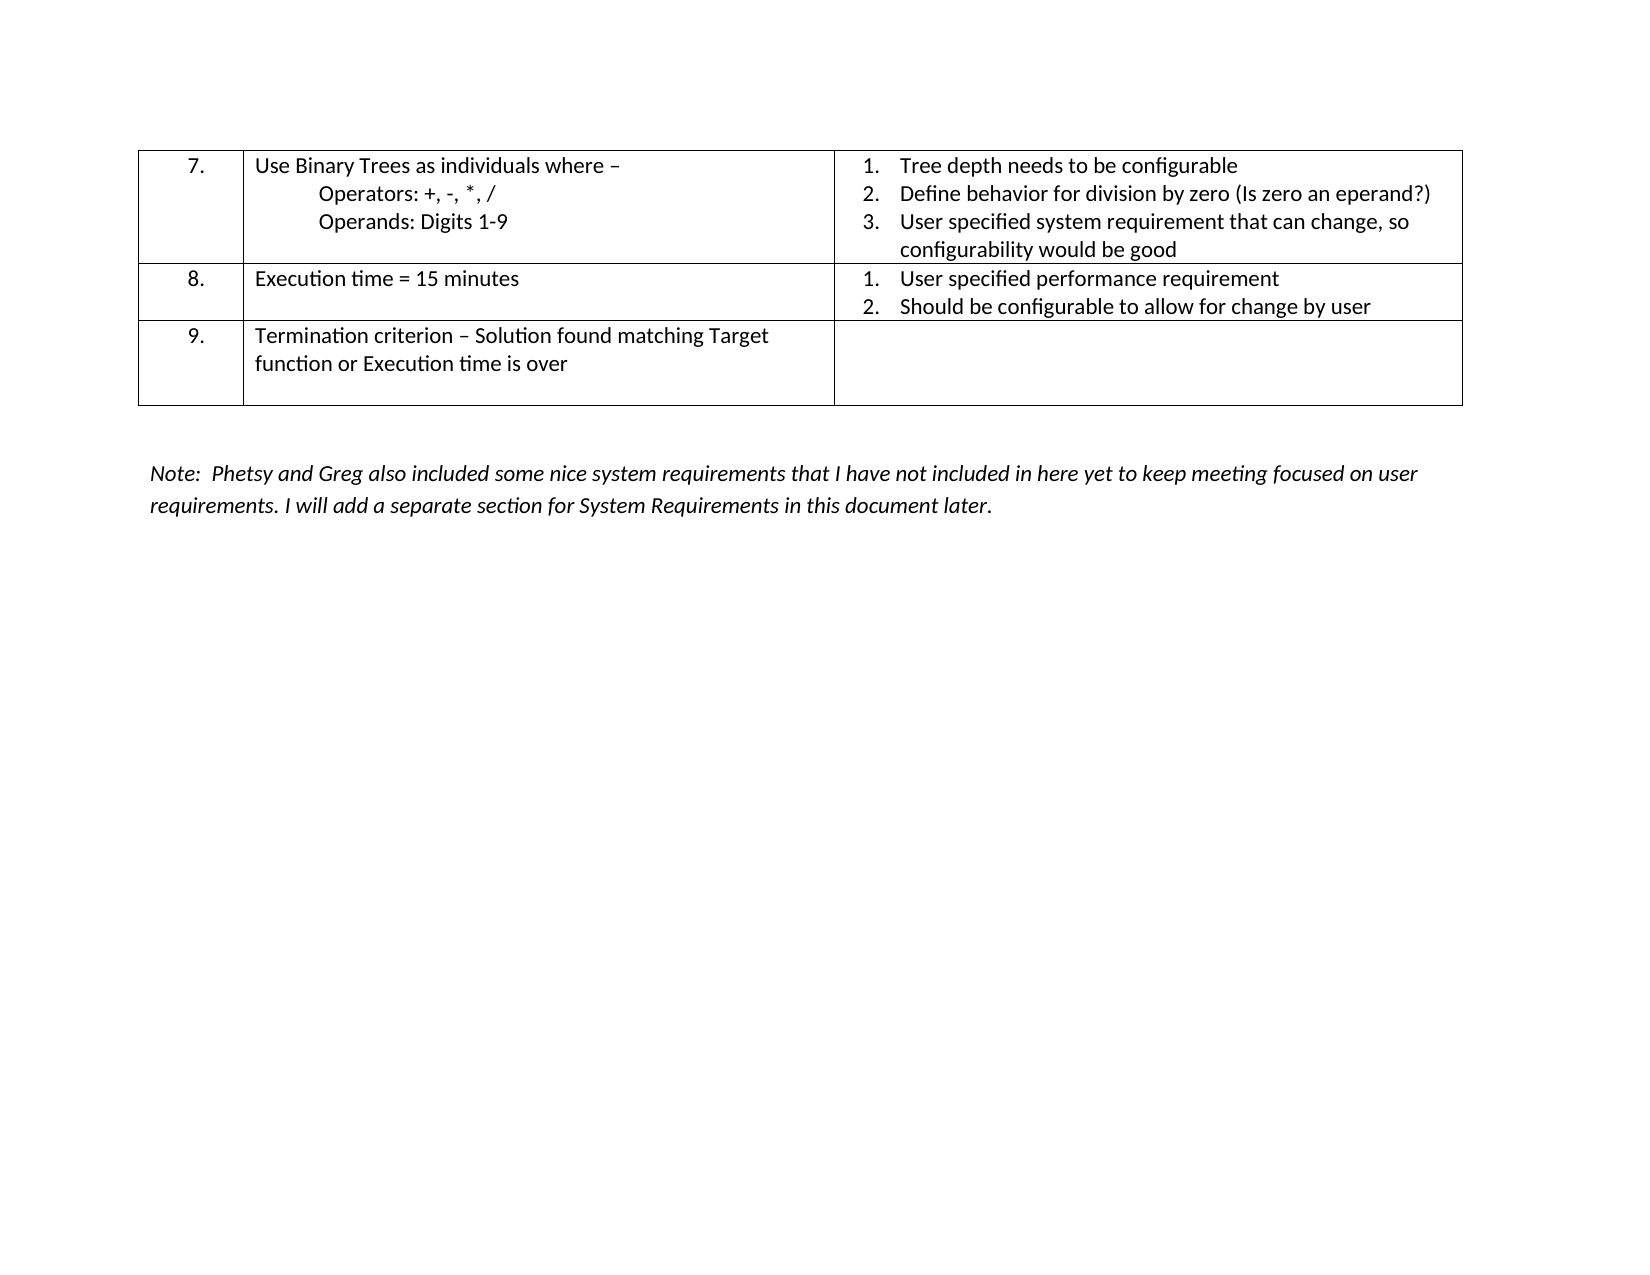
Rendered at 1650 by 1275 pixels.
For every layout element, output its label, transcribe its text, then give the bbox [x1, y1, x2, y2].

table_cell [139, 264, 243, 320]
table_cell Use Binary Trees as individuals where – Operators: +, -, *, / Operands: Digits 1-9 [244, 151, 834, 263]
table_cell [139, 151, 243, 263]
table_cell [835, 321, 1462, 405]
table_cell Termination criterion – Solution found matching Target function or Execution time is over [244, 321, 834, 405]
text Note: Phetsy and Greg also included some nice system requirements that I have not included in here yet to keep meeting focused on user requirements. I will add a separate section for System Requirements in this document later. [150, 459, 1500, 519]
table_cell User specified performance requirement Should be configurable to allow for change by user [835, 264, 1462, 320]
table_cell Tree depth needs to be configurable Define behavior for division by zero (Is zero an eperand?) User specified system requirement that can change, so configurability would be good [835, 151, 1462, 263]
table_cell [139, 321, 243, 405]
table_cell Execution time = 15 minutes [244, 264, 834, 320]
